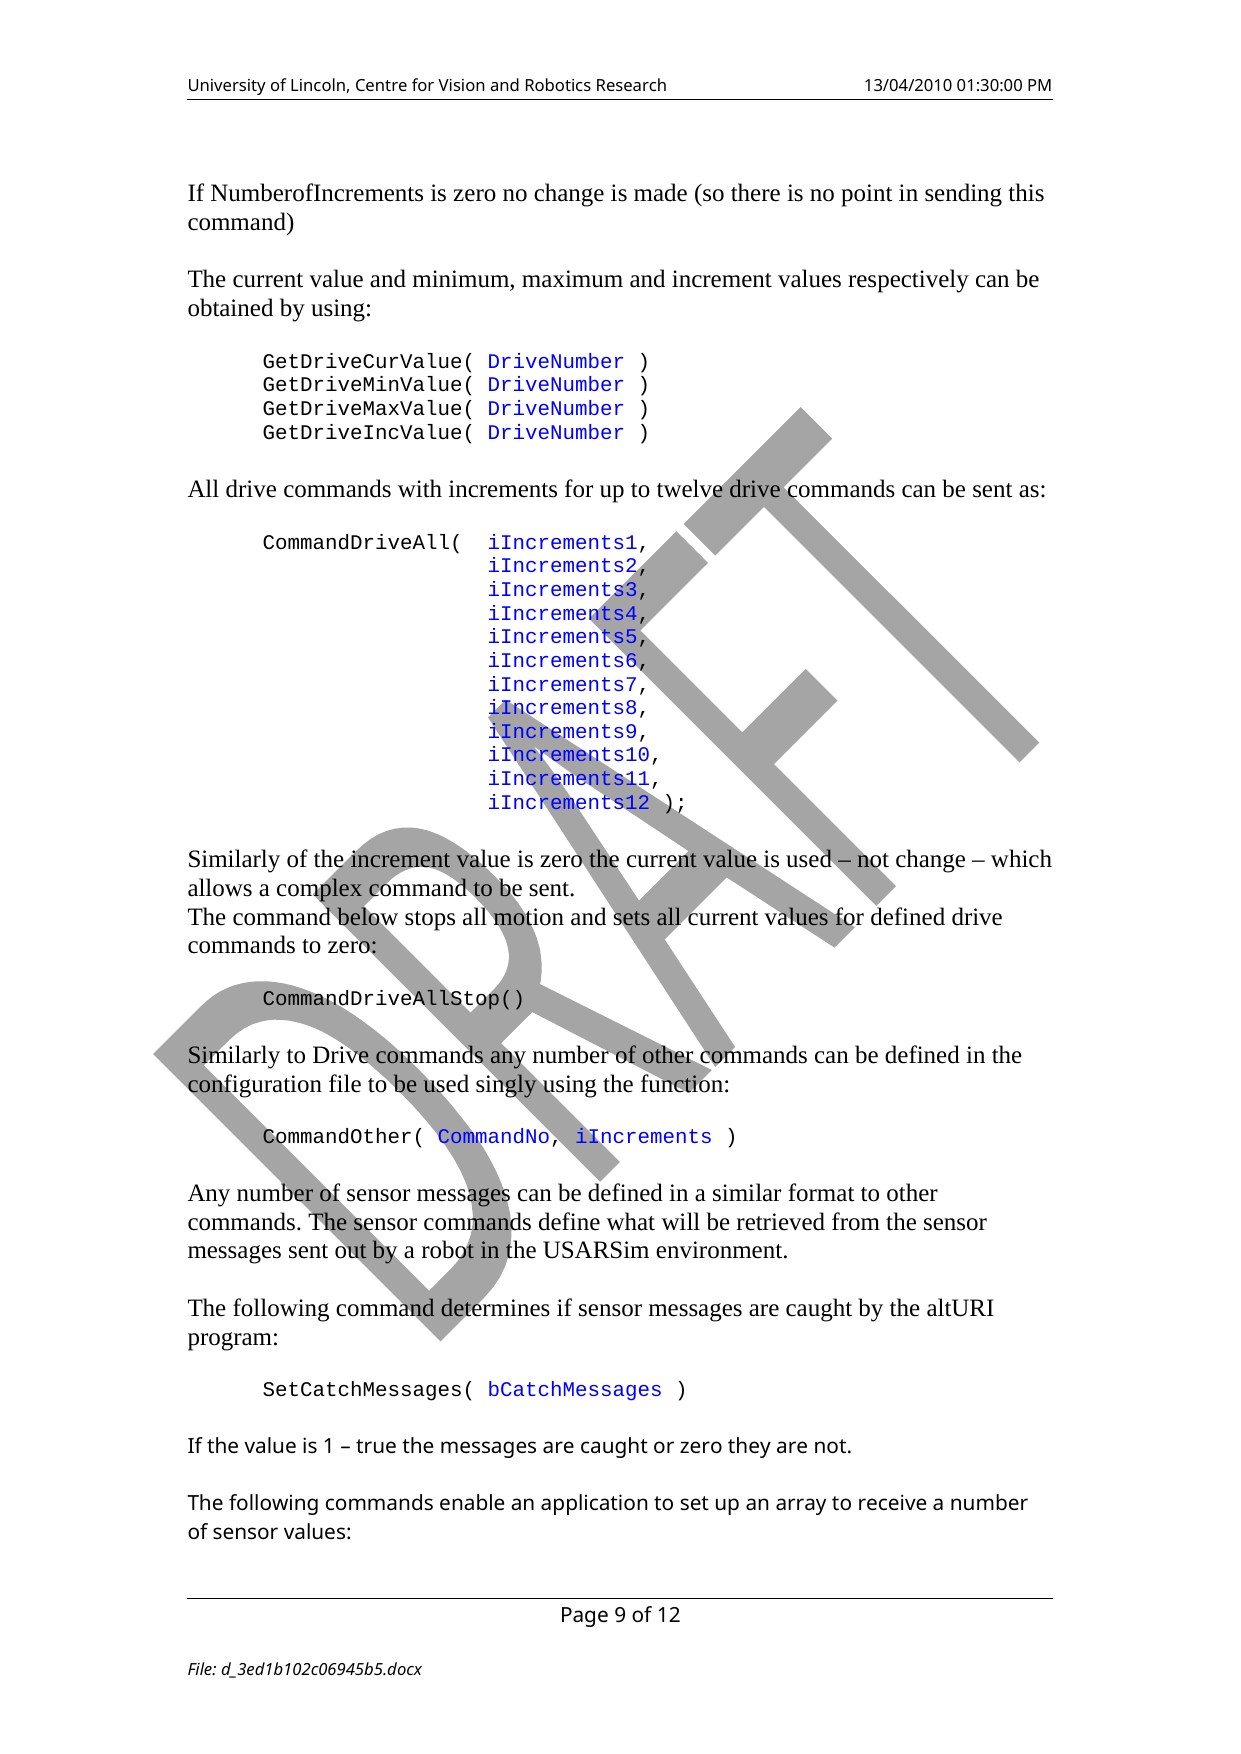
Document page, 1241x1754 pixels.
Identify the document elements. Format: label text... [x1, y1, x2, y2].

text iIncrements4, [262, 603, 1053, 626]
text GetDriveMaxValue( DriveNumber ) [262, 398, 1053, 422]
text The following command determines if sensor messages are caught by the altURI program: [187, 1293, 1053, 1351]
text All drive commands with increments for up to twelve drive commands can be sent as: [187, 474, 1053, 503]
text CommandDriveAll( iIncrements1, [262, 532, 1053, 555]
text CommandOther( CommandNo, iIncrements ) [262, 1126, 1053, 1150]
text Similarly to Drive commands any number of other commands can be defined in the configuration file to be used singly using the function: [187, 1040, 1053, 1097]
text The current value and minimum, maximum and increment values respectively can be obtained by using: [187, 264, 1053, 322]
text iIncrements7, [262, 673, 1053, 697]
text iIncrements3, [262, 579, 1053, 603]
text iIncrements6, [262, 650, 1053, 673]
text GetDriveIncValue( DriveNumber ) [262, 422, 1053, 445]
text Any number of sensor messages can be defined in a similar format to other commands. The sensor commands define what will be retrieved from the sensor messages sent out by a robot in the USARSim environment. [187, 1178, 1053, 1264]
text Similarly of the increment value is zero the current value is used – not change – which allows a complex command to be sent. [187, 844, 1053, 902]
text If the value is 1 – true the messages are caught or zero they are not. [187, 1431, 1053, 1460]
text iIncrements10, [262, 744, 1053, 768]
text iIncrements2, [262, 555, 1053, 579]
text CommandDriveAllStop() [187, 988, 1053, 1012]
text iIncrements9, [262, 721, 1053, 744]
text iIncrements5, [262, 626, 1053, 650]
text The command below stops all motion and sets all current values for defined drive commands to zero: [187, 902, 1053, 959]
text GetDriveCurValue( DriveNumber ) [262, 351, 1053, 374]
text SetCatchMessages( bCatchMessages ) [262, 1379, 1053, 1403]
text GetDriveMinValue( DriveNumber ) [262, 374, 1053, 398]
text The following commands enable an application to set up an array to receive a number of sensor values: [187, 1488, 1053, 1545]
text iIncrements8, [262, 697, 1053, 721]
text iIncrements11, [262, 768, 1053, 792]
text If NumberofIncrements is zero no change is made (so there is no point in sending this command) [187, 178, 1053, 236]
text iIncrements12 ); [262, 792, 1053, 815]
